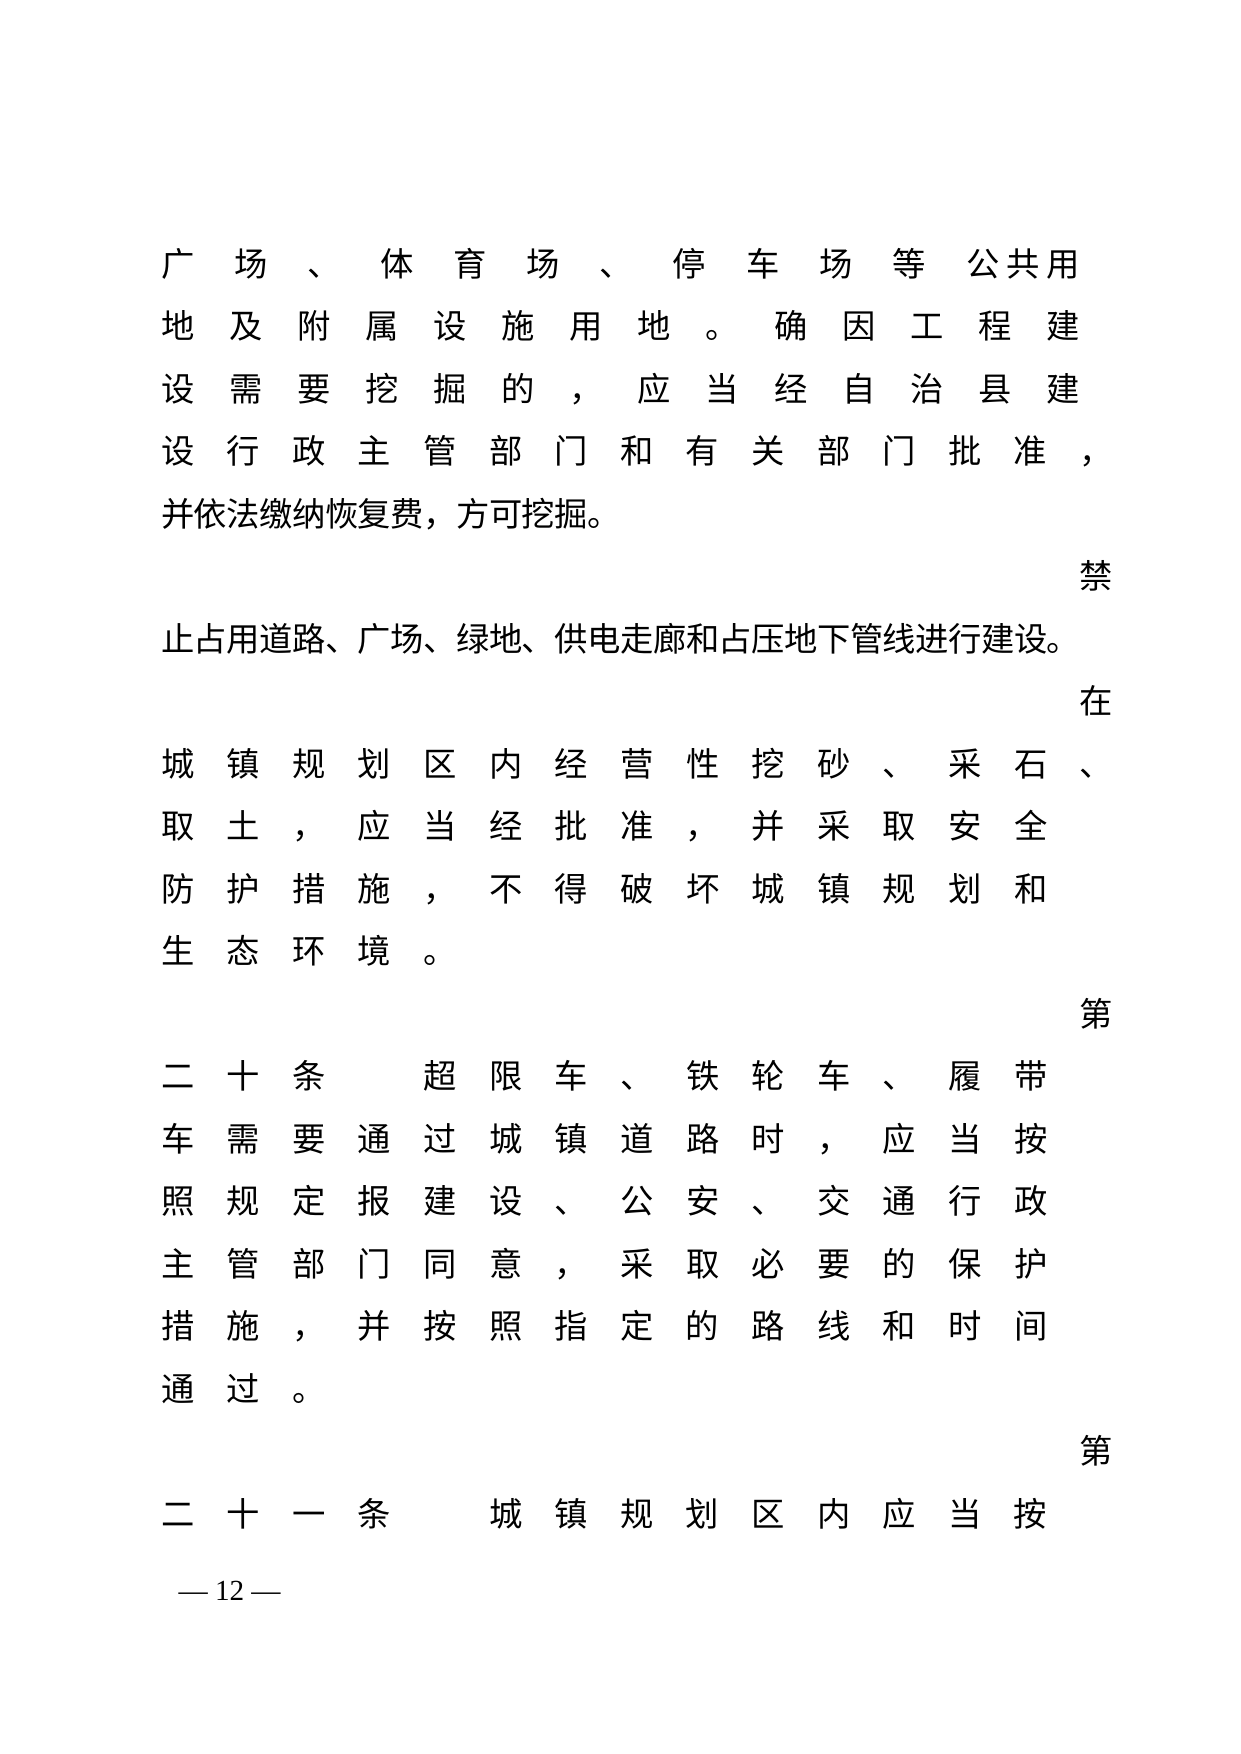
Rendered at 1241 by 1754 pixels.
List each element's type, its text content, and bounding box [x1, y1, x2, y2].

text 禁止占用道路、广场、绿地、供电走廊和占压地下管线进行建设。 [161, 543, 1079, 668]
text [161, 231, 1079, 543]
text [161, 1418, 1079, 1543]
text 第二十条 超限车、铁轮车、履带车需要通过城镇道路时，应当按照规定报建设、公安、交通行政主管部门同意，采取必要的保护措施，并按照指定的路线和时间通过。 [161, 981, 1079, 1418]
text 在城镇规划区内经营性挖砂、采石、取土，应当经批准，并采取安全防护措施，不得破坏城镇规划和生态环境。 [161, 668, 1079, 981]
